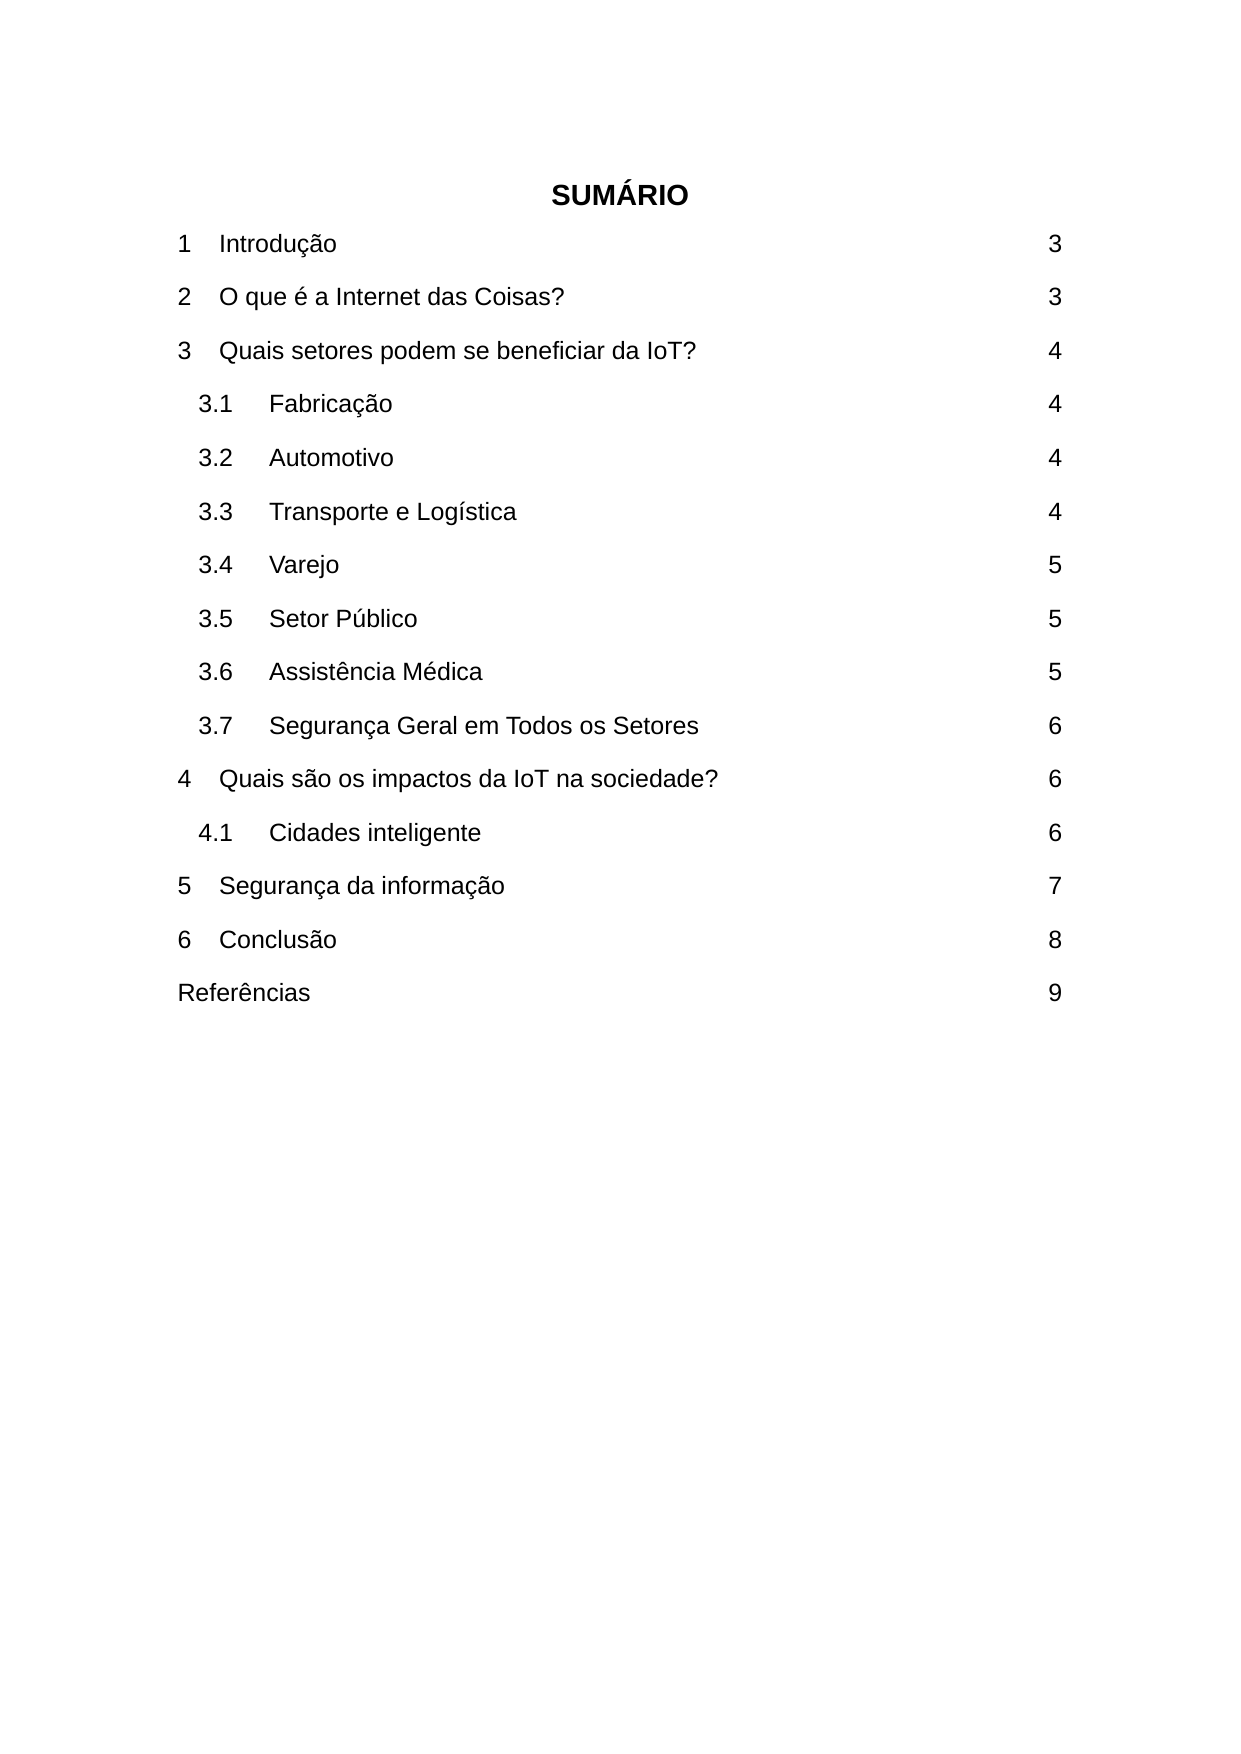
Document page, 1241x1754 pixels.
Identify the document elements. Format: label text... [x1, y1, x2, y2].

text 17/08/2022SUMÁRIO [177, 178, 1063, 212]
